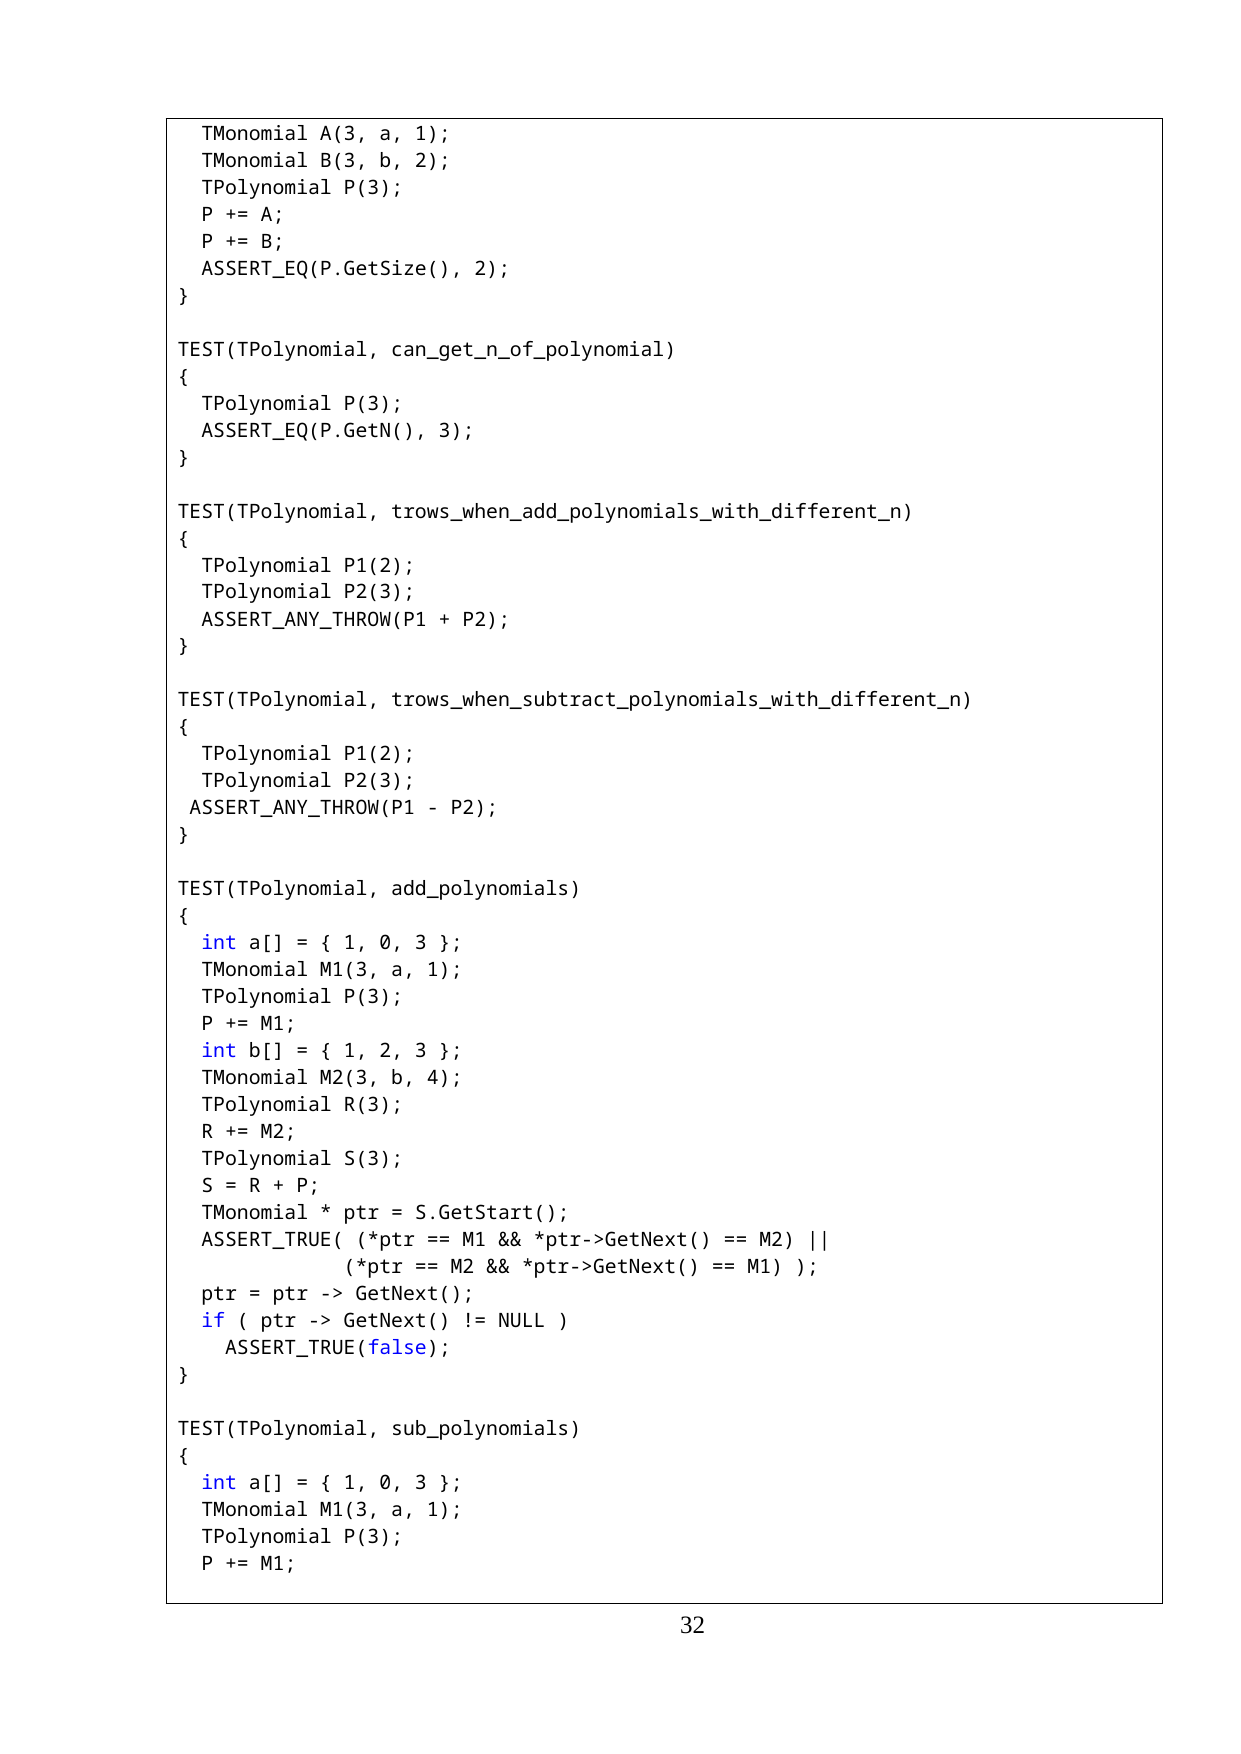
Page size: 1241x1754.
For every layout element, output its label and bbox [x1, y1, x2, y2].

table_cell [167, 119, 1162, 1603]
